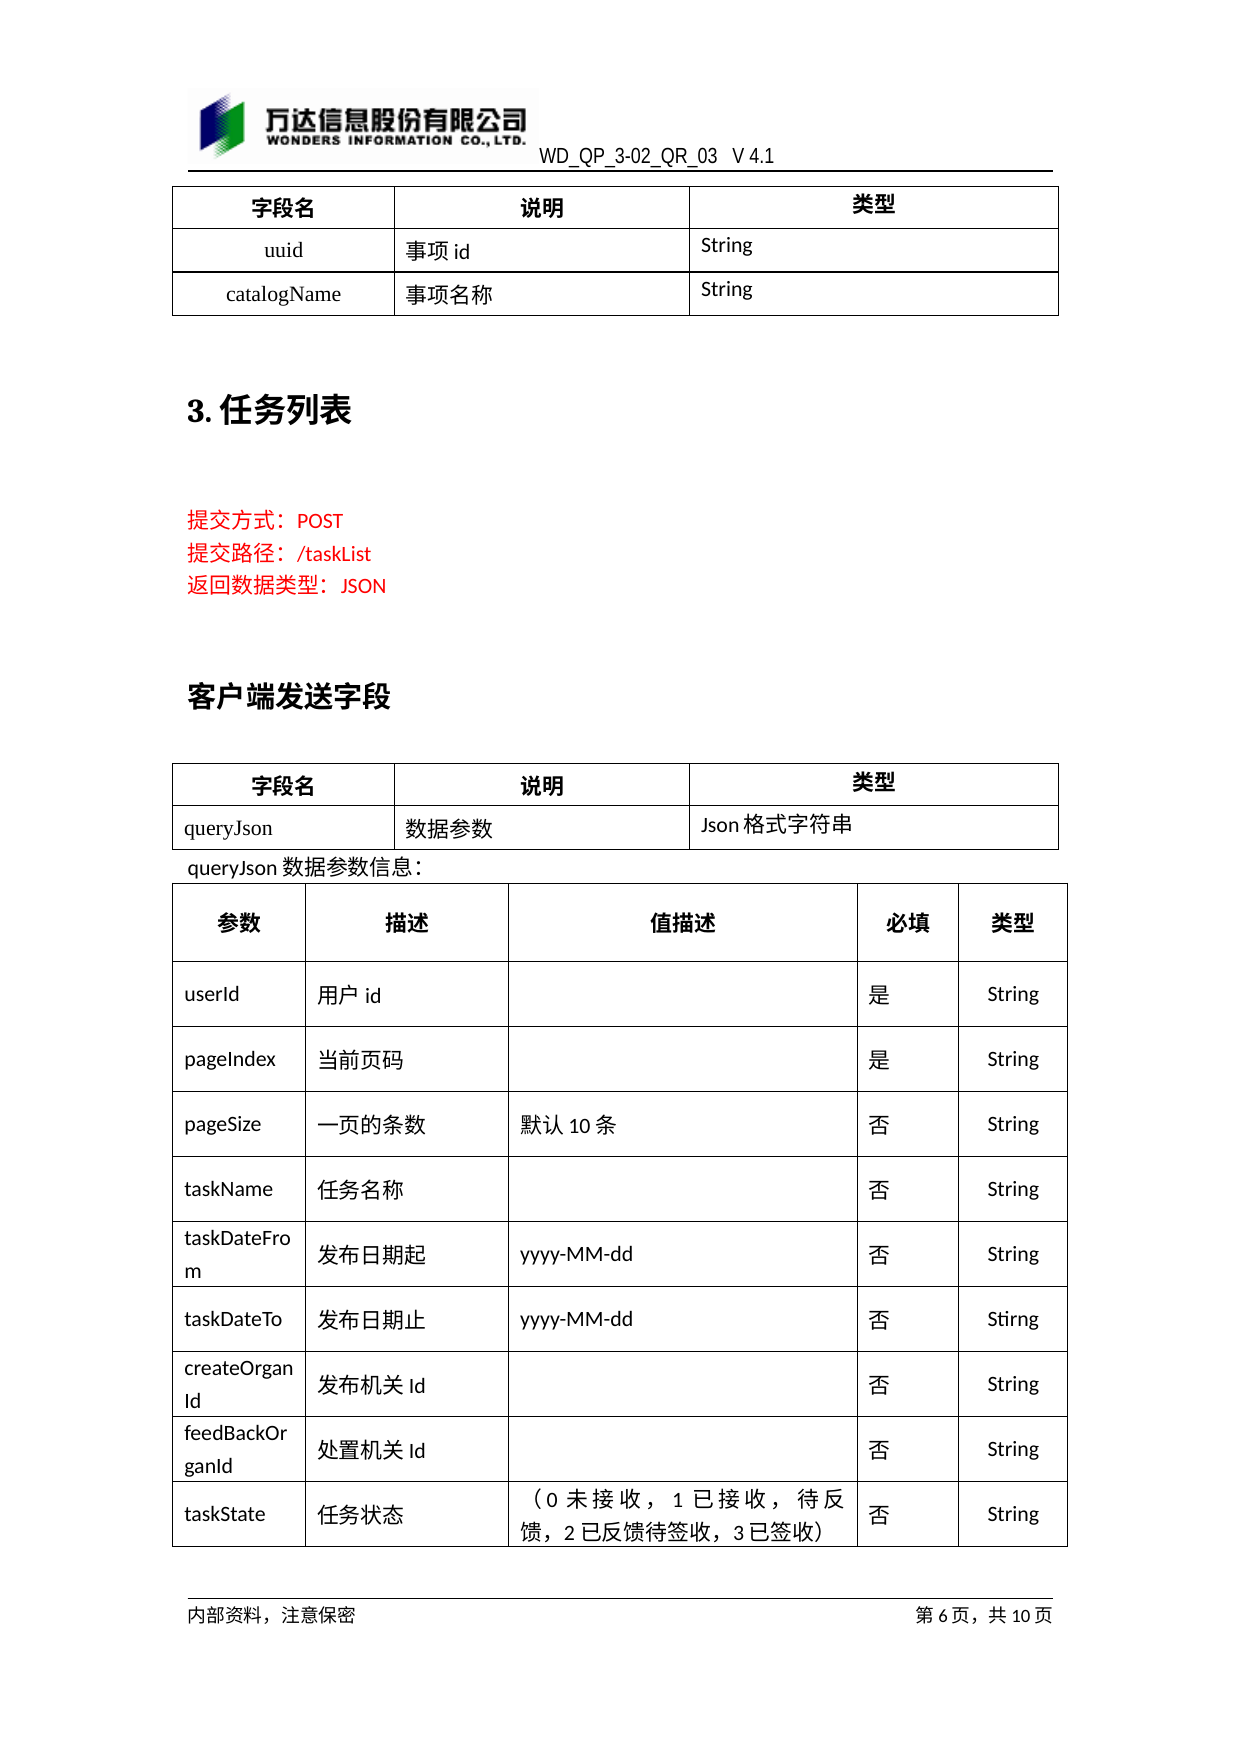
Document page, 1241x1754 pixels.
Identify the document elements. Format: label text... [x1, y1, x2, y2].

table_cell 发布机关Id [306, 1352, 508, 1416]
table_cell Json格式字符串 [690, 806, 1058, 849]
table_cell taskState [173, 1482, 305, 1546]
table_cell [509, 962, 857, 1026]
table_cell 是 [858, 1027, 958, 1091]
table_header 参数 [173, 884, 305, 961]
table_cell String [959, 1092, 1067, 1156]
subtitle 客户端发送字段 [187, 662, 1053, 727]
table_cell createOrganId [173, 1352, 305, 1416]
table_header 字段名 [173, 764, 394, 805]
table_cell 是 [858, 962, 958, 1026]
table_cell catalogName [173, 273, 394, 315]
table_cell taskName [173, 1157, 305, 1221]
table_cell String [690, 273, 1058, 315]
table_cell String [959, 1482, 1067, 1546]
table_cell 事项名称 [395, 273, 689, 315]
picture [187, 88, 539, 164]
table_cell 否 [858, 1352, 958, 1416]
table_header 值描述 [509, 884, 857, 961]
table_cell String [959, 962, 1067, 1026]
table_cell 否 [858, 1157, 958, 1221]
table_cell taskDateTo [173, 1287, 305, 1351]
table_cell 任务状态 [306, 1482, 508, 1546]
table_cell [509, 1417, 857, 1481]
table_cell String [959, 1417, 1067, 1481]
table_cell String [959, 1157, 1067, 1221]
table_cell 数据参数 [395, 806, 689, 849]
table_header 说明 [395, 187, 689, 228]
table_cell 否 [858, 1482, 958, 1546]
table_cell 否 [858, 1222, 958, 1286]
table_cell pageSize [173, 1092, 305, 1156]
table_header 说明 [395, 764, 689, 805]
table_cell uuid [173, 229, 394, 271]
table_cell （0未接收，1已接收，待反馈，2 已反馈待签收，3已签收） [509, 1482, 857, 1546]
table_cell 用户id [306, 962, 508, 1026]
table_cell Stirng [959, 1287, 1067, 1351]
table_cell userId [173, 962, 305, 1026]
table_cell 处置机关Id [306, 1417, 508, 1481]
table_header 字段名 [173, 187, 394, 228]
table_cell 发布日期止 [306, 1287, 508, 1351]
table_cell String [690, 229, 1058, 271]
list 提交路径：/taskList [187, 536, 1053, 568]
table_cell String [959, 1027, 1067, 1091]
table_cell 发布日期起 [306, 1222, 508, 1286]
table_cell 否 [858, 1092, 958, 1156]
table_cell yyyy-MM-dd [509, 1222, 857, 1286]
table_cell 事项id [395, 229, 689, 271]
table_cell 否 [858, 1287, 958, 1351]
table_header 类型 [690, 187, 1058, 228]
table_cell 一页的条数 [306, 1092, 508, 1156]
table_header 类型 [690, 764, 1058, 805]
table_cell 否 [858, 1417, 958, 1481]
text queryJson数据参数信息： [187, 850, 1053, 882]
table_cell yyyy-MM-dd [509, 1287, 857, 1351]
table_cell String [959, 1222, 1067, 1286]
table_header 类型 [959, 884, 1067, 961]
table_header 描述 [306, 884, 508, 961]
table_cell [509, 1352, 857, 1416]
table_header 必填 [858, 884, 958, 961]
subtitle 3. 任务列表 [187, 376, 1053, 441]
table_cell 任务名称 [306, 1157, 508, 1221]
list 返回数据类型：JSON [187, 568, 1053, 601]
table_cell String [959, 1352, 1067, 1416]
table_cell taskDateFrom [173, 1222, 305, 1286]
table_cell 默认10条 [509, 1092, 857, 1156]
table_cell [509, 1157, 857, 1221]
list 提交方式：POST [187, 503, 1053, 536]
table_cell pageIndex [173, 1027, 305, 1091]
table_cell queryJson [173, 806, 394, 849]
table_cell feedBackOrganId [173, 1417, 305, 1481]
table_cell 当前页码 [306, 1027, 508, 1091]
table_cell [509, 1027, 857, 1091]
